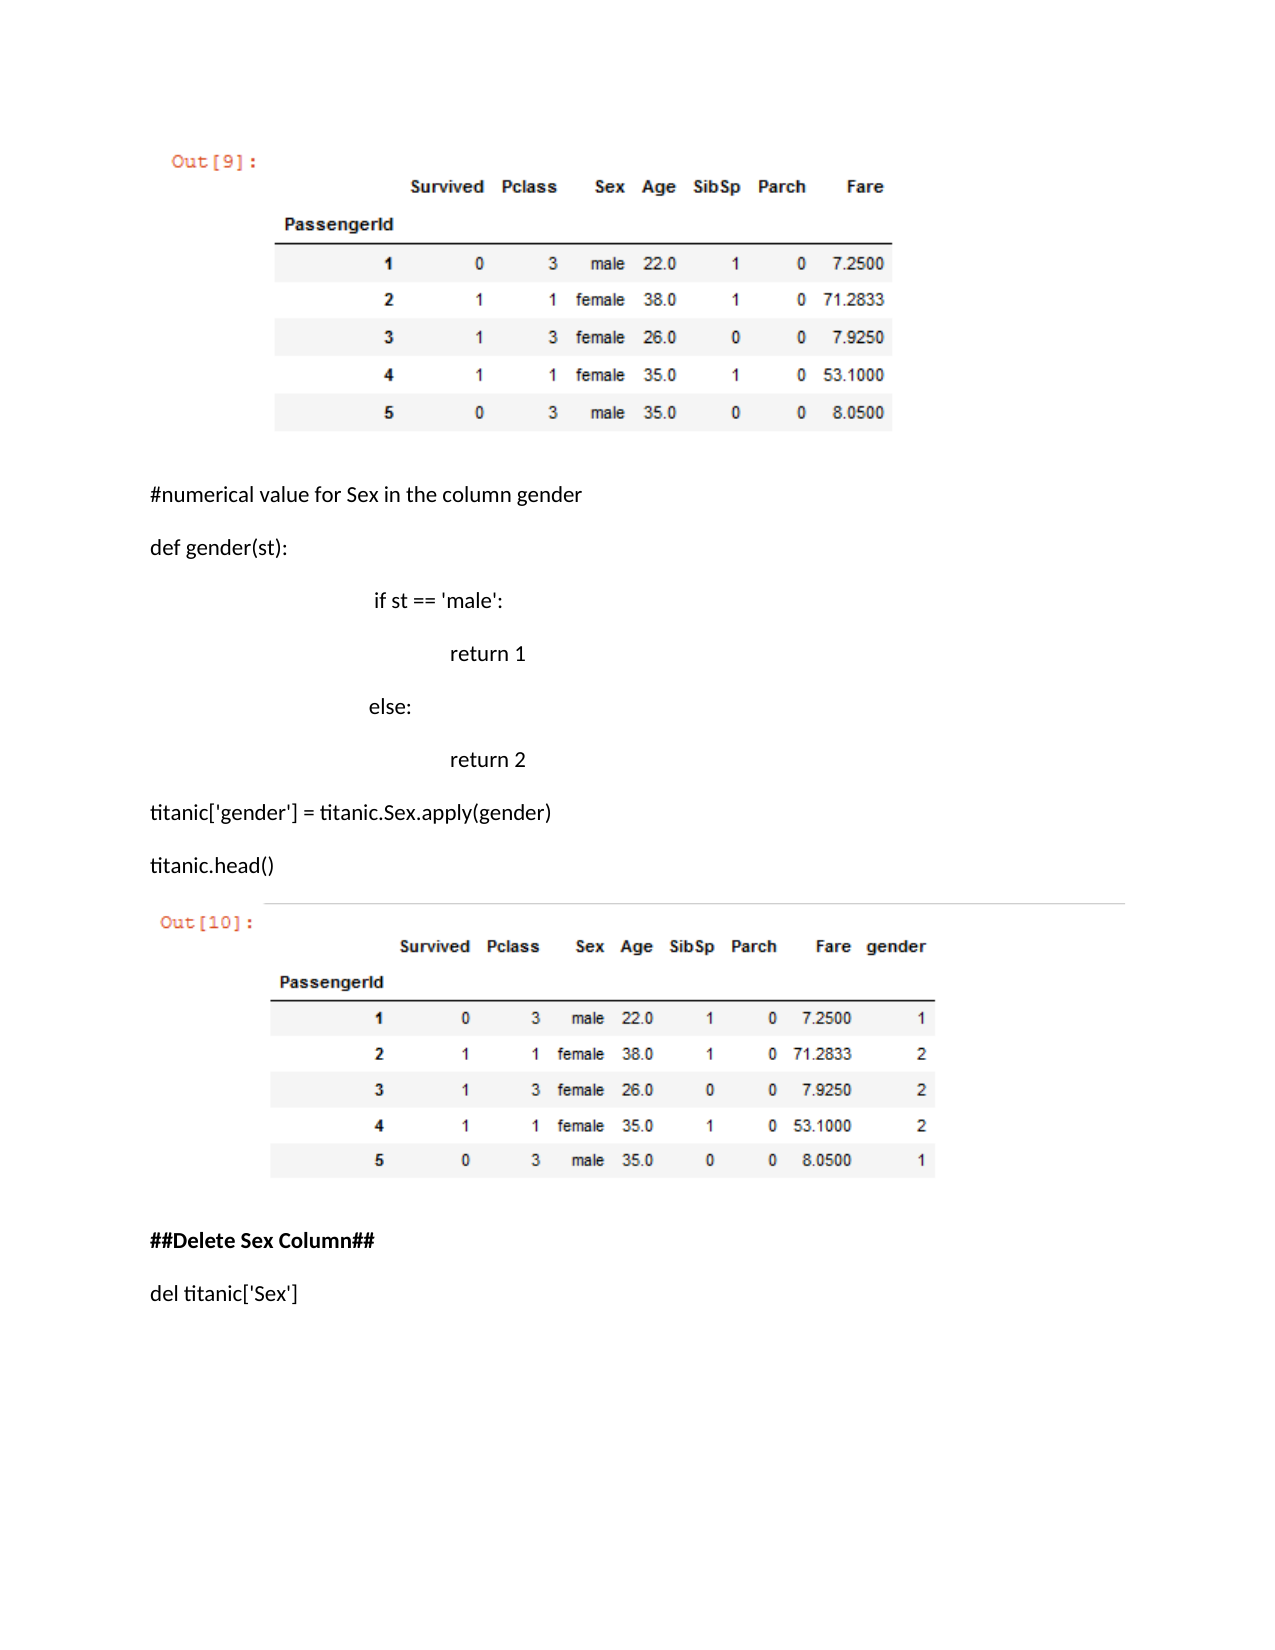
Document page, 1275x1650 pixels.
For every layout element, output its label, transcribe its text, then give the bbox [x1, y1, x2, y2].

text titanic['gender'] = titanic.Sex.apply(gender) [150, 798, 1125, 826]
picture [150, 903, 1125, 1202]
text else: [150, 692, 1125, 720]
text return 1 [150, 639, 1125, 667]
text if st == 'male': [150, 586, 1125, 614]
text titanic.head() [150, 851, 1125, 879]
text return 2 [150, 745, 1125, 773]
text del titanic['Sex'] [150, 1279, 1125, 1308]
picture [150, 150, 994, 455]
text #numerical value for Sex in the column gender [150, 480, 1125, 508]
text def gender(st): [150, 533, 1125, 561]
text ##Delete Sex Column## [150, 1227, 1125, 1254]
